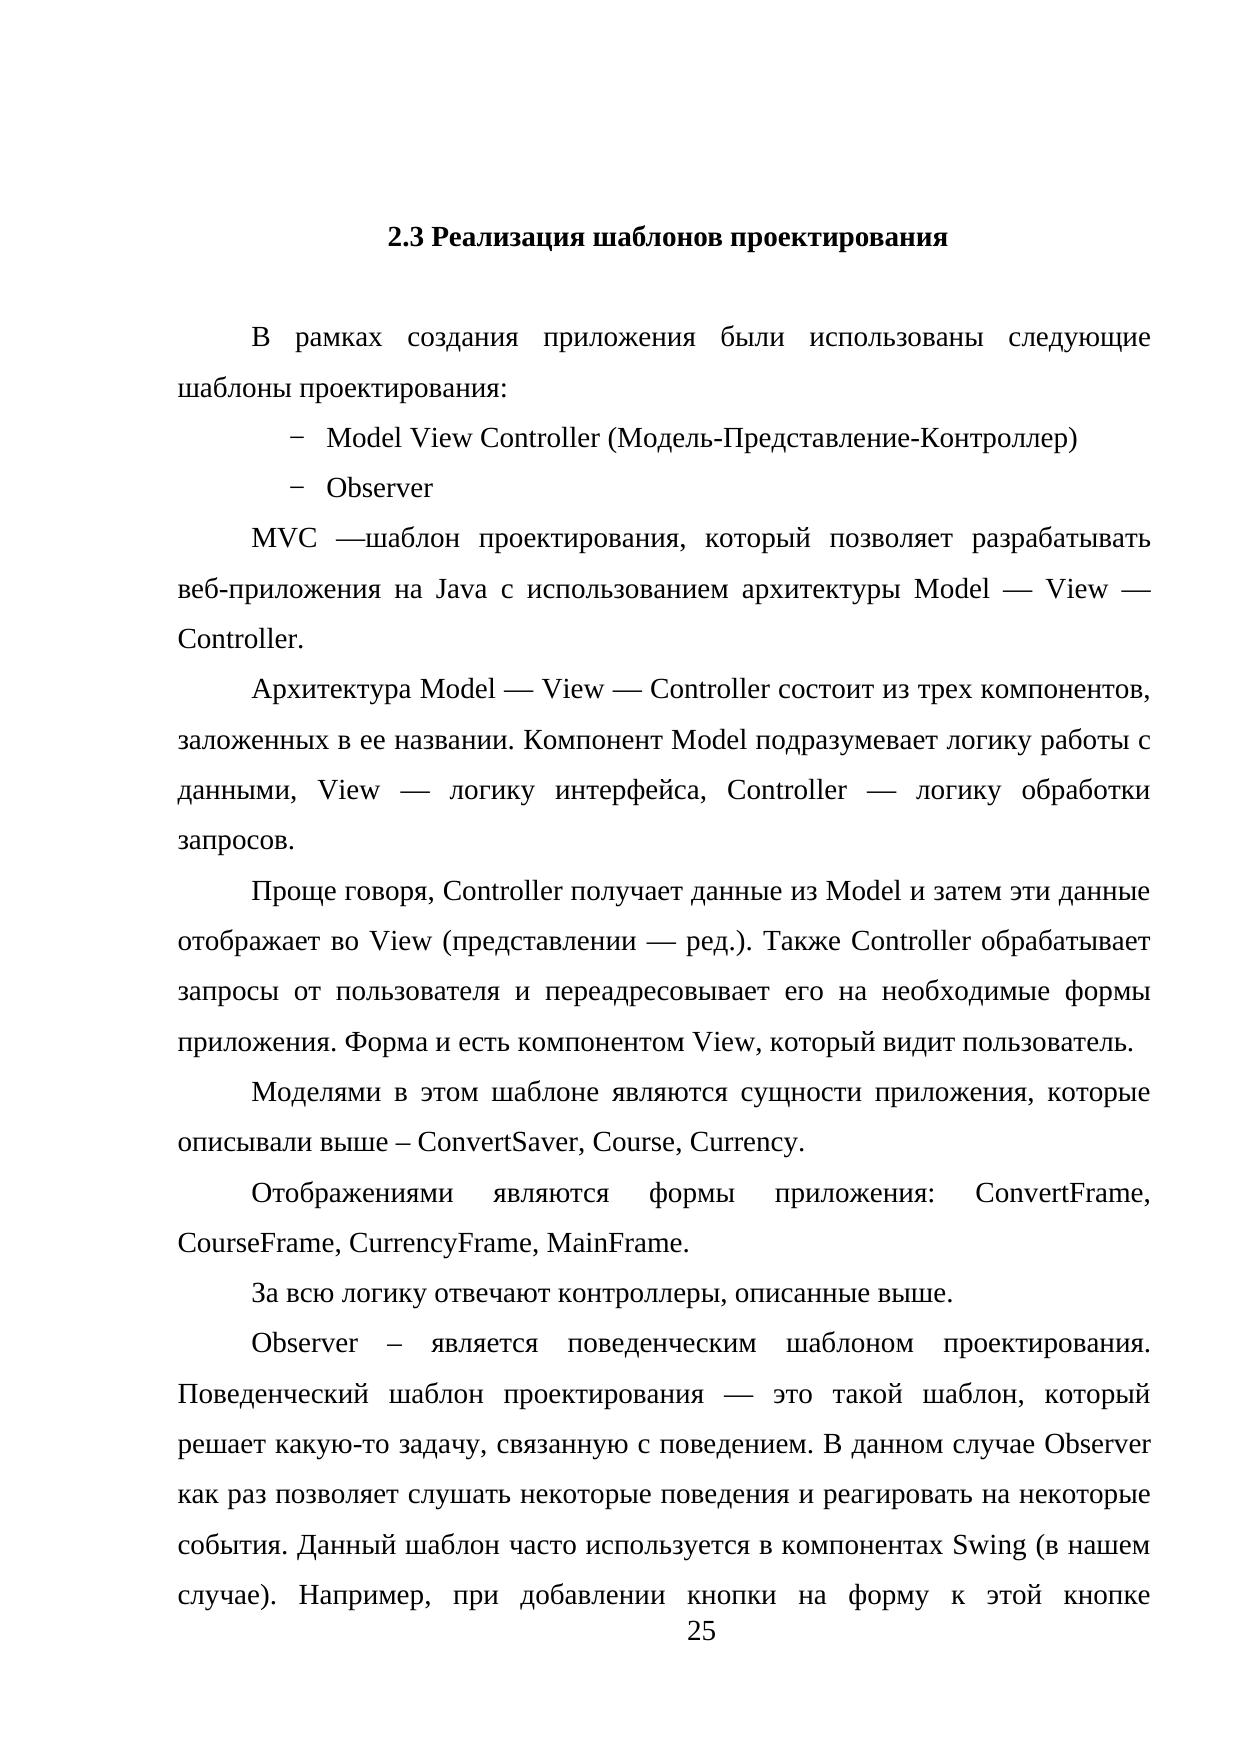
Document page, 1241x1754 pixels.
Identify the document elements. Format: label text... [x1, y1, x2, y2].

list Model View Controller (Модель-Представление-Контроллер) [288, 420, 1152, 453]
text Архитектура Model — View — Controller состоит из трех компонентов, заложенных в ее названии. Компонент Model подразумевает логику работы с данными, View — логику интерфейса, Controller — логику обработки запросов. [177, 672, 1152, 856]
text Моделями в этом шаблоне являются сущности приложения, которые описывали выше – ConvertSaver, Course, Currency. [177, 1074, 1152, 1158]
text Проще говоря, Controller получает данные из Model и затем эти данные отображает во View (представлении — ред.). Также Controller обрабатывает запросы от пользователя и переадресовывает его на необходимые формы приложения. Форма и есть компонентом View, который видит пользователь. [177, 873, 1152, 1057]
text За всю логику отвечают контроллеры, описанные выше. [177, 1275, 1152, 1309]
text Отображениями являются формы приложения: ConvertFrame, CourseFrame, CurrencyFrame, MainFrame. [177, 1175, 1152, 1258]
list Observer [288, 470, 1152, 504]
subtitle 2.3 Реализация шаблонов проектирования [177, 219, 1152, 252]
text MVC —шаблон проектирования, который позволяет разрабатывать веб-приложения на Java с использованием архитектуры Model — View — Controller. [177, 521, 1152, 655]
text В рамках создания приложения были использованы следующие шаблоны проектирования: [177, 319, 1152, 403]
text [177, 1326, 1152, 1611]
